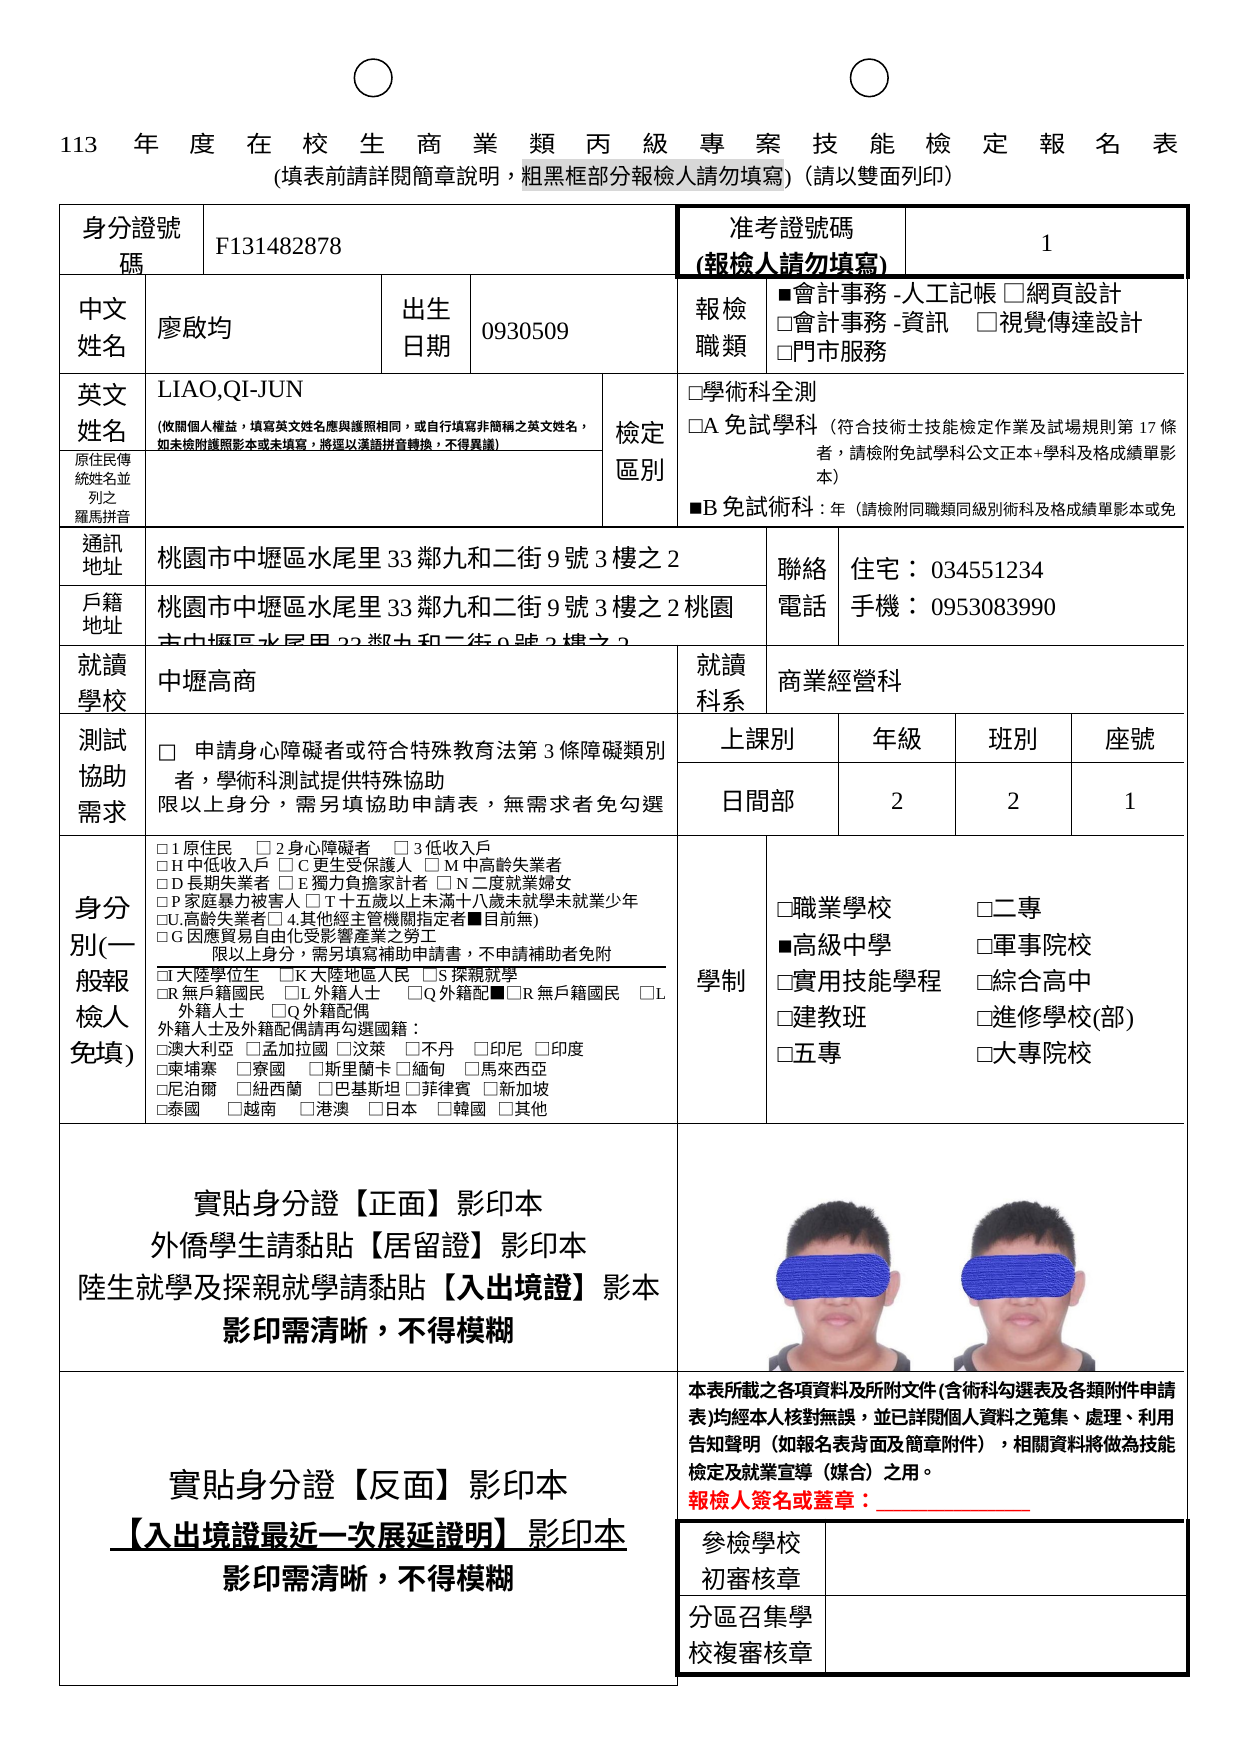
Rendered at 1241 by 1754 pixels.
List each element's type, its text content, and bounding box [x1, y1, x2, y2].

table_cell 身分別(一般報 檢人 免填) [60, 836, 145, 1123]
table_cell 2 [839, 763, 955, 835]
table_cell 戶籍 地址 [60, 586, 145, 644]
table_cell 聯絡 電話 [767, 528, 838, 644]
table_cell 實貼身分證【正面】影印本 外僑學生請黏貼【居留證】影印本 陸生就學及探親就學請黏貼【入出境證】影本 影印需清晰，不得模糊 [60, 1124, 677, 1371]
table_cell 學制 [678, 836, 766, 1123]
table_cell 住宅： 034551234 手機： 0953083990 [839, 526, 1187, 644]
text 113年度在校生商業類丙級專案技能檢定報名表 [59, 126, 1181, 159]
table_cell 商業經營科 [767, 645, 1187, 713]
table_cell □ 1原住民 □ 2身心障礙者 □ 3低收入戶 □ H中低收入戶 □ C更生受保護人 □ M中高齡失業者 □ D長期失業者 □ E獨力負擔家計者 □ N二度就業婦女 □ P家庭暴力被害人 □ T十五歲以上未滿十八歲未就學未就業少年 □U.高齡失業者□ 4.其他經主管機關指定者■目前無) □ G因應貿易自由化受影響產業之勞工 限以上身分，需另填寫補助申請書，不申請補助者免附 □I大陸學位生 □K大陸地區人民 □S探親就學 □R無戶籍國民 □L外籍人士 □Q外籍配■□R無戶籍國民 □L外籍人士 □Q外籍配偶 外籍人士及外籍配偶請再勾選國籍： □澳大利亞 □孟加拉國 □汶萊 □不丹 □印尼 □印度 □柬埔寨 □寮國 □斯里蘭卡 □緬甸 □馬來西亞 □尼泊爾 □紐西蘭 □巴基斯坦 □菲律賓 □新加坡 □泰國 □越南 □港澳 □日本 □韓國 □其他 [146, 836, 677, 1123]
table_cell 桃園市中壢區水尾里33鄰九和二街9號3樓之2 [146, 528, 766, 585]
table_cell 1 [1072, 762, 1187, 835]
table_cell 英文 姓名 [60, 374, 145, 449]
picture [766, 1190, 914, 1371]
table_cell [826, 1519, 1186, 1595]
table_cell 通訊 地址 [60, 528, 145, 585]
table_header 1 [906, 208, 1186, 274]
table_cell 就讀 科系 [678, 646, 766, 713]
picture [951, 1190, 1099, 1371]
table_cell 參檢學校 初審核章 [680, 1523, 825, 1595]
table_header 准考證號碼 (報檢人請勿填寫) [680, 208, 905, 274]
table_cell [678, 1677, 825, 1685]
table_cell 座號 [1072, 713, 1187, 762]
table_cell [146, 451, 602, 526]
table_header F131482878 [204, 205, 675, 274]
table_cell 報檢 職類 [678, 279, 766, 373]
table_cell 0930509 [471, 275, 677, 373]
table_cell 班別 [956, 714, 1071, 762]
text (填表前請詳閱簡章說明，粗黑框部分報檢人請勿填寫)（請以雙面列印） [784, 159, 1181, 191]
table_cell [678, 1123, 1187, 1371]
table_cell □職業學校 □二專 ■高級中學 □軍事院校 □實用技能學程 □綜合高中 □建教班 □進修學校(部) □五專 □大專院校 [767, 835, 1187, 1123]
table_cell 桃園市中壢區水尾里33鄰九和二街9號3樓之2桃園市中壢區水尾里33鄰九和二街9號3樓之2 [146, 586, 766, 644]
table_cell LIAO,QI-JUN (攸關個人權益，填寫英文姓名應與護照相同，或自行填寫非簡稱之英文姓名，如未檢附護照影本或未填寫，將逕以漢語拼音轉換，不得異議) [146, 374, 602, 449]
table_cell 原住民傳統姓名並列之 羅馬拼音 [60, 451, 145, 526]
table_cell 中壢高商 [146, 646, 677, 713]
table_cell 2 [956, 763, 1071, 835]
table_cell 廖啟均 [146, 275, 381, 373]
table_cell 中文姓名 [60, 275, 145, 373]
table_cell 就讀 學校 [60, 646, 145, 713]
table_cell 申請身心障礙者或符合特殊教育法第3條障礙類別者，學術科測試提供特殊協助 限以上身分，需另填協助申請表，無需求者免勾選 [146, 714, 677, 835]
table_cell 出生日期 [382, 275, 470, 373]
table_cell 上課別 [678, 714, 838, 762]
table_cell 日間部 [678, 763, 838, 835]
table_cell [826, 1596, 1186, 1672]
table_cell ■會計事務 -人工記帳 □網頁設計 □會計事務 -資訊 □視覺傳達設計 □門市服務 [767, 274, 1187, 373]
table_cell [825, 1677, 1188, 1685]
table_cell 本表所載之各項資料及所附文件(含術科勾選表及各類附件申請表)均經本人核對無誤，並已詳閱個人資料之蒐集、處理、利用告知聲明（如報名表背面及簡章附件），相關資料將做為技能檢定及就業宣導（媒合）之用。 報檢人簽名或蓋章：__________________ [678, 1371, 1187, 1518]
table_cell □學術科全測 □A免試學科（符合技術士技能檢定作業及試場規則第17條者，請檢附免試學科公文正本+學科及格成績單影本） ■B免試術科：年（請檢附同職類同級別術科及格成績單影本或免試 術科證明影本） [678, 373, 1187, 526]
table_header 身分證號碼 [60, 205, 203, 274]
table_cell 年級 [839, 714, 955, 762]
table_cell 檢定區別 [603, 374, 677, 526]
table_cell 測試協助需求 [60, 714, 145, 835]
table_cell 實貼身分證【反面】影印本 【入出境證最近一次展延證明】影印本 影印需清晰，不得模糊 [60, 1372, 677, 1685]
table_cell 分區召集學校複審核章 [680, 1596, 825, 1672]
text (填表前請詳閱簡章說明，粗黑框部分報檢人請勿填寫)（請以雙面列印） [59, 159, 522, 191]
